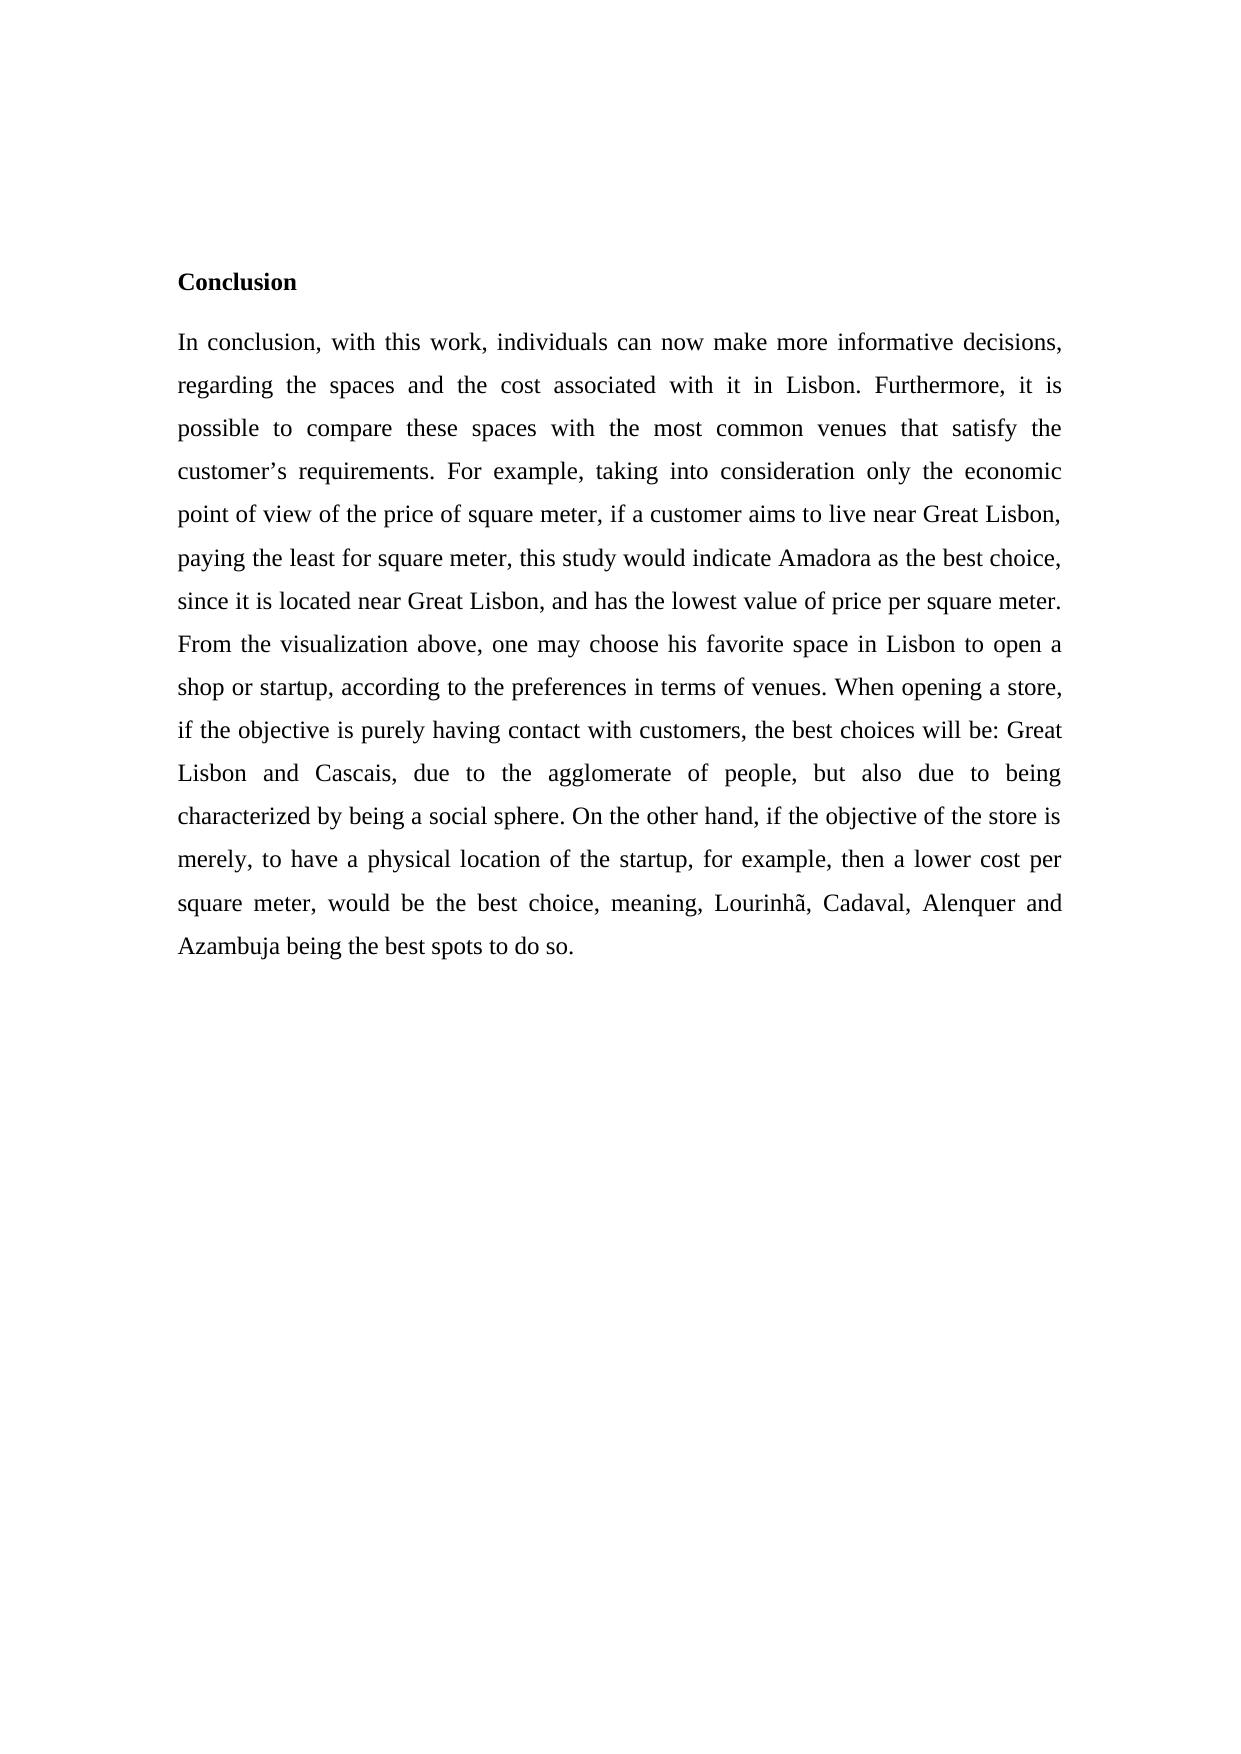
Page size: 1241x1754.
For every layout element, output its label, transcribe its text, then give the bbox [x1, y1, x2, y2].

text In conclusion, with this work, individuals can now make more informative decisions, regarding the spaces and the cost associated with it in Lisbon. Furthermore, it is possible to compare these spaces with the most common venues that satisfy the customer’s requirements. For example, taking into consideration only the economic point of view of the price of square meter, if a customer aims to live near Great Lisbon, paying the least for square meter, this study would indicate Amadora as the best choice, since it is located near Great Lisbon, and has the lowest value of price per square meter. From the visualization above, one may choose his favorite space in Lisbon to open a shop or startup, according to the preferences in terms of venues. When opening a store, if the objective is purely having contact with customers, the best choices will be: Great Lisbon and Cascais, due to the agglomerate of people, but also due to being characterized by being a social sphere. On the other hand, if the objective of the store is merely, to have a physical location of the startup, for example, then a lower cost per square meter, would be the best choice, meaning, Lourinhã, Cadaval, Alenquer and Azambuja being the best spots to do so. [177, 327, 1063, 959]
text Conclusion [177, 267, 1063, 296]
